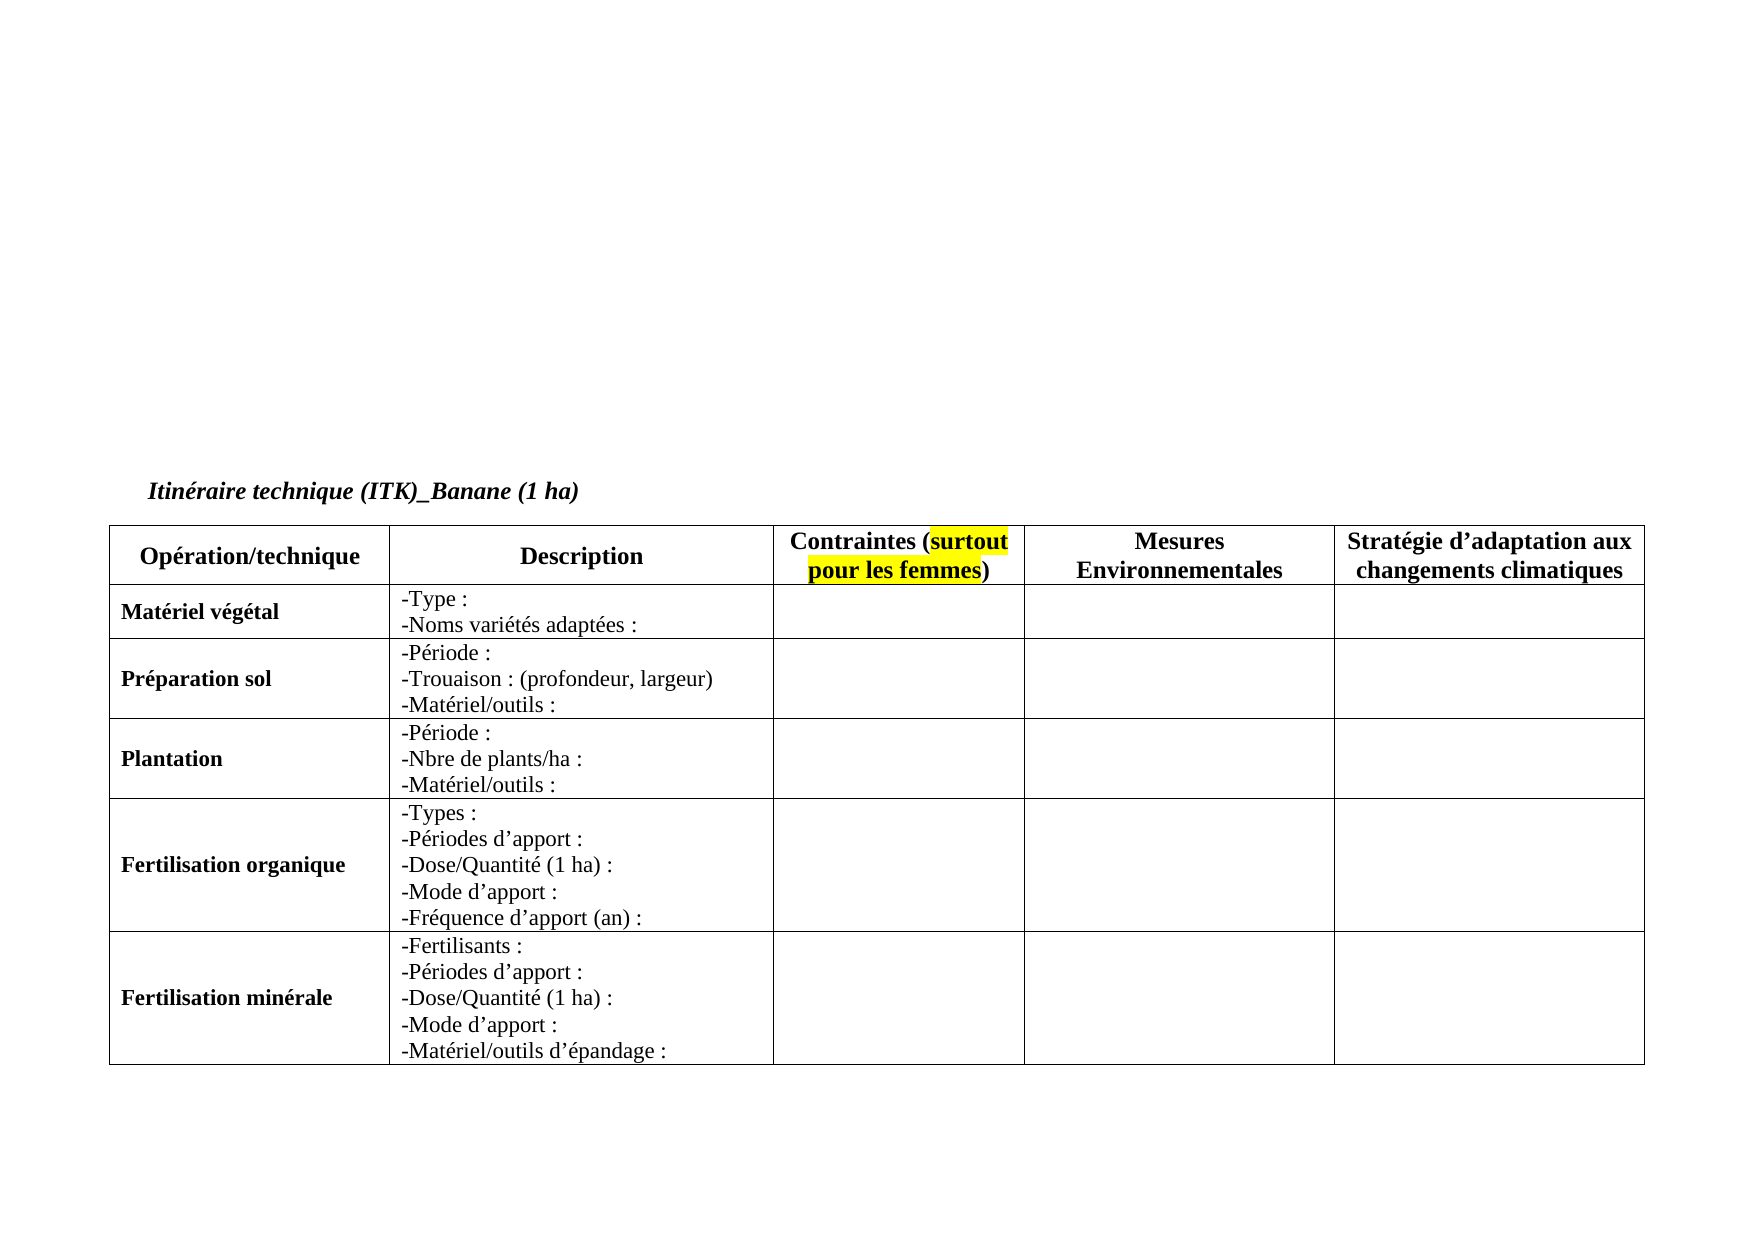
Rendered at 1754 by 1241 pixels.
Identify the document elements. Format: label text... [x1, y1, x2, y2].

table_cell [1025, 799, 1334, 931]
table_cell [1335, 639, 1644, 718]
table_cell -Types : -Périodes d’apport : -Dose/Quantité (1 ha) : -Mode d’apport : -Fréquence d’apport (an) : [390, 799, 773, 931]
text Itinéraire technique (ITK)_Banane (1 ha) [148, 476, 1606, 504]
table_cell Fertilisation minérale [110, 932, 389, 1063]
table_cell [1335, 799, 1644, 931]
table_cell [1335, 719, 1644, 798]
table_cell [774, 932, 1024, 1063]
table_header Contraintes (surtout pour les femmes) [774, 526, 930, 584]
table_cell [774, 719, 1024, 798]
table_cell [1025, 932, 1334, 1063]
table_cell [1025, 719, 1334, 798]
table_header Description [390, 526, 773, 584]
table_cell [774, 799, 1024, 931]
table_header Contraintes (surtout pour les femmes) [981, 526, 1024, 584]
table_header Stratégie d’adaptation aux changements climatiques [1335, 526, 1644, 584]
table_cell [1335, 932, 1644, 1063]
table_cell Fertilisation organique [110, 799, 389, 931]
table_cell [1025, 639, 1334, 718]
table_header Opération/technique [110, 526, 389, 584]
table_cell -Période : -Nbre de plants/ha : -Matériel/outils : [390, 719, 773, 798]
table_cell Préparation sol [110, 639, 389, 718]
table_cell Matériel végétal [110, 585, 389, 638]
table_cell -Période : -Trouaison : (profondeur, largeur) -Matériel/outils : [390, 639, 773, 718]
table_cell -Fertilisants : -Périodes d’apport : -Dose/Quantité (1 ha) : -Mode d’apport : -Matériel/outils d’épandage : [390, 932, 773, 1063]
table_cell Plantation [110, 719, 389, 798]
table_cell -Type : -Noms variétés adaptées : [390, 585, 773, 638]
table_cell [774, 639, 1024, 718]
table_cell [1025, 585, 1334, 638]
table_cell [1335, 585, 1644, 638]
table_header Mesures Environnementales [1025, 526, 1334, 584]
table_cell [774, 585, 1024, 638]
